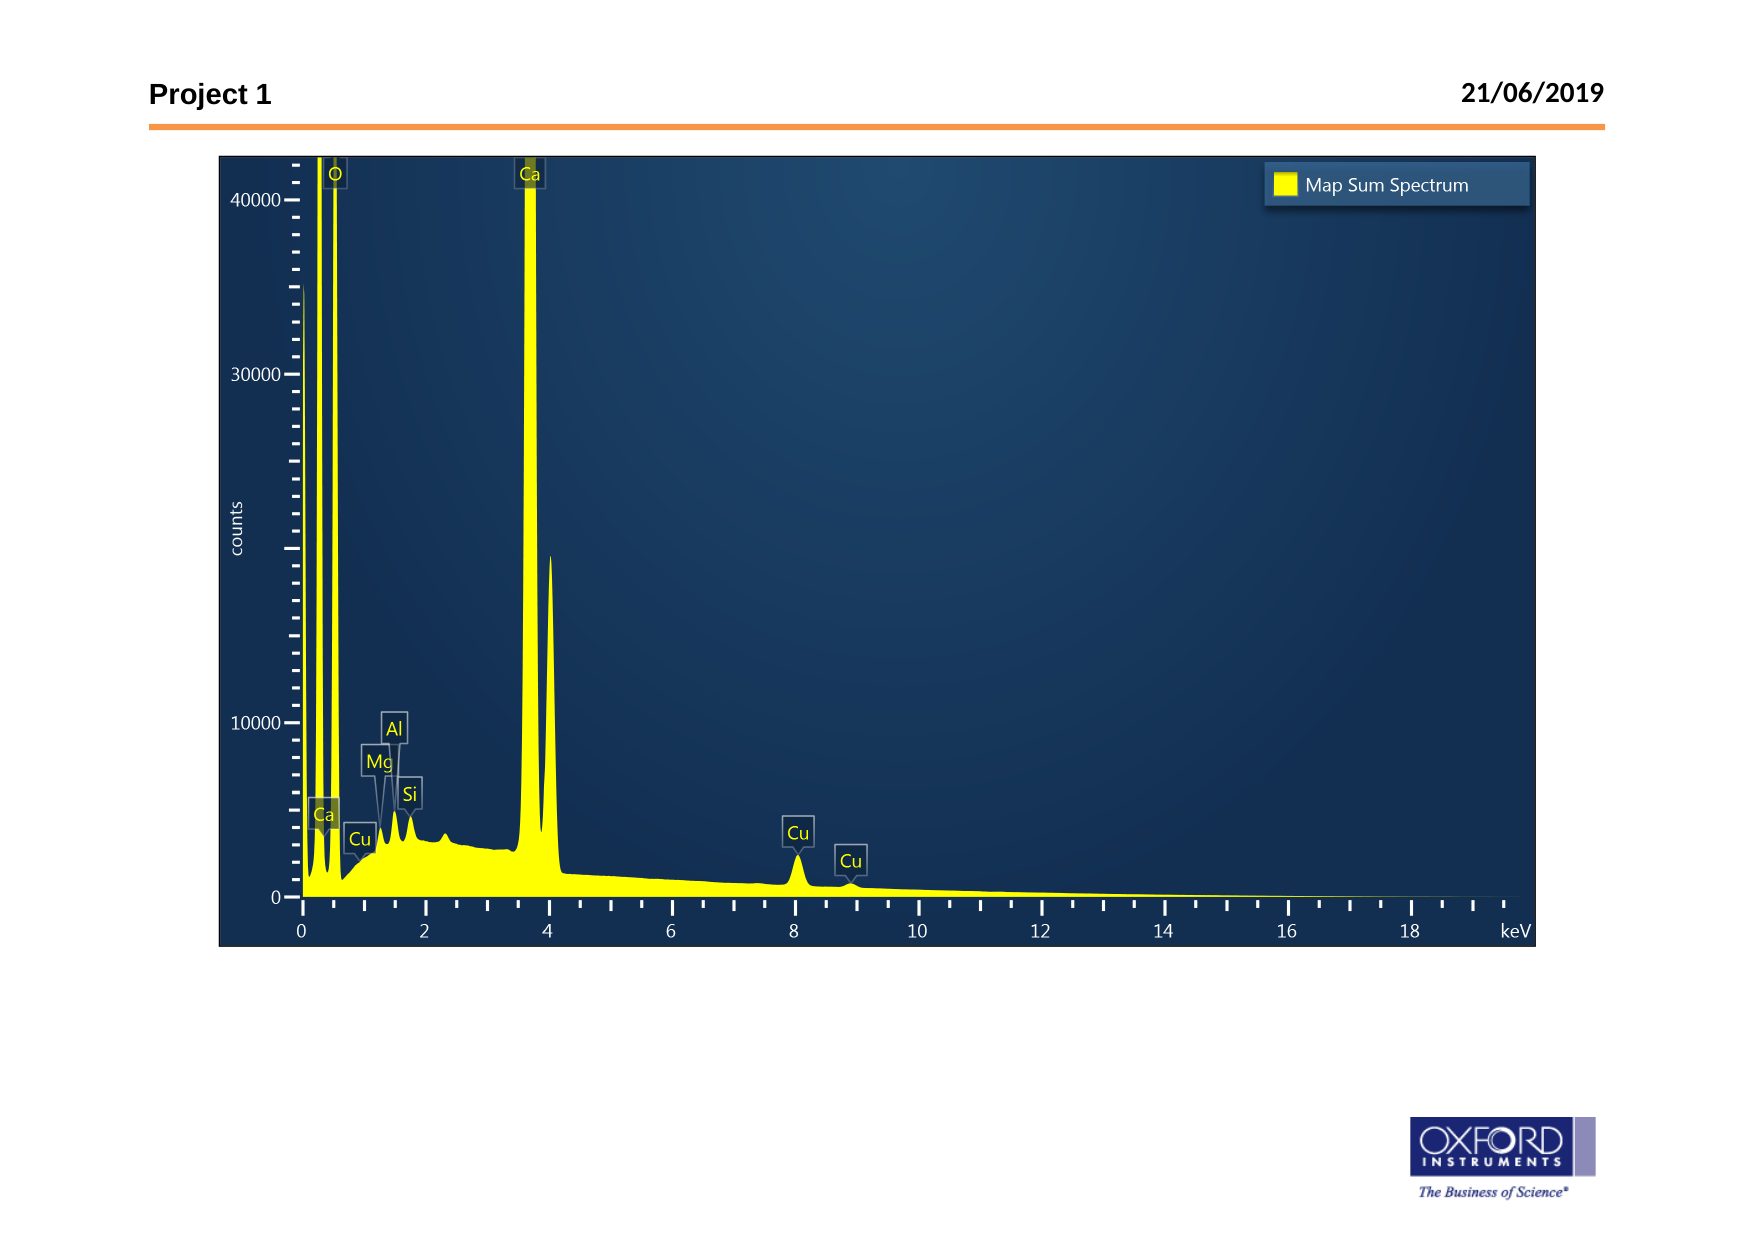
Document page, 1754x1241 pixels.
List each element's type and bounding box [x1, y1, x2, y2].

picture [1410, 1117, 1596, 1202]
